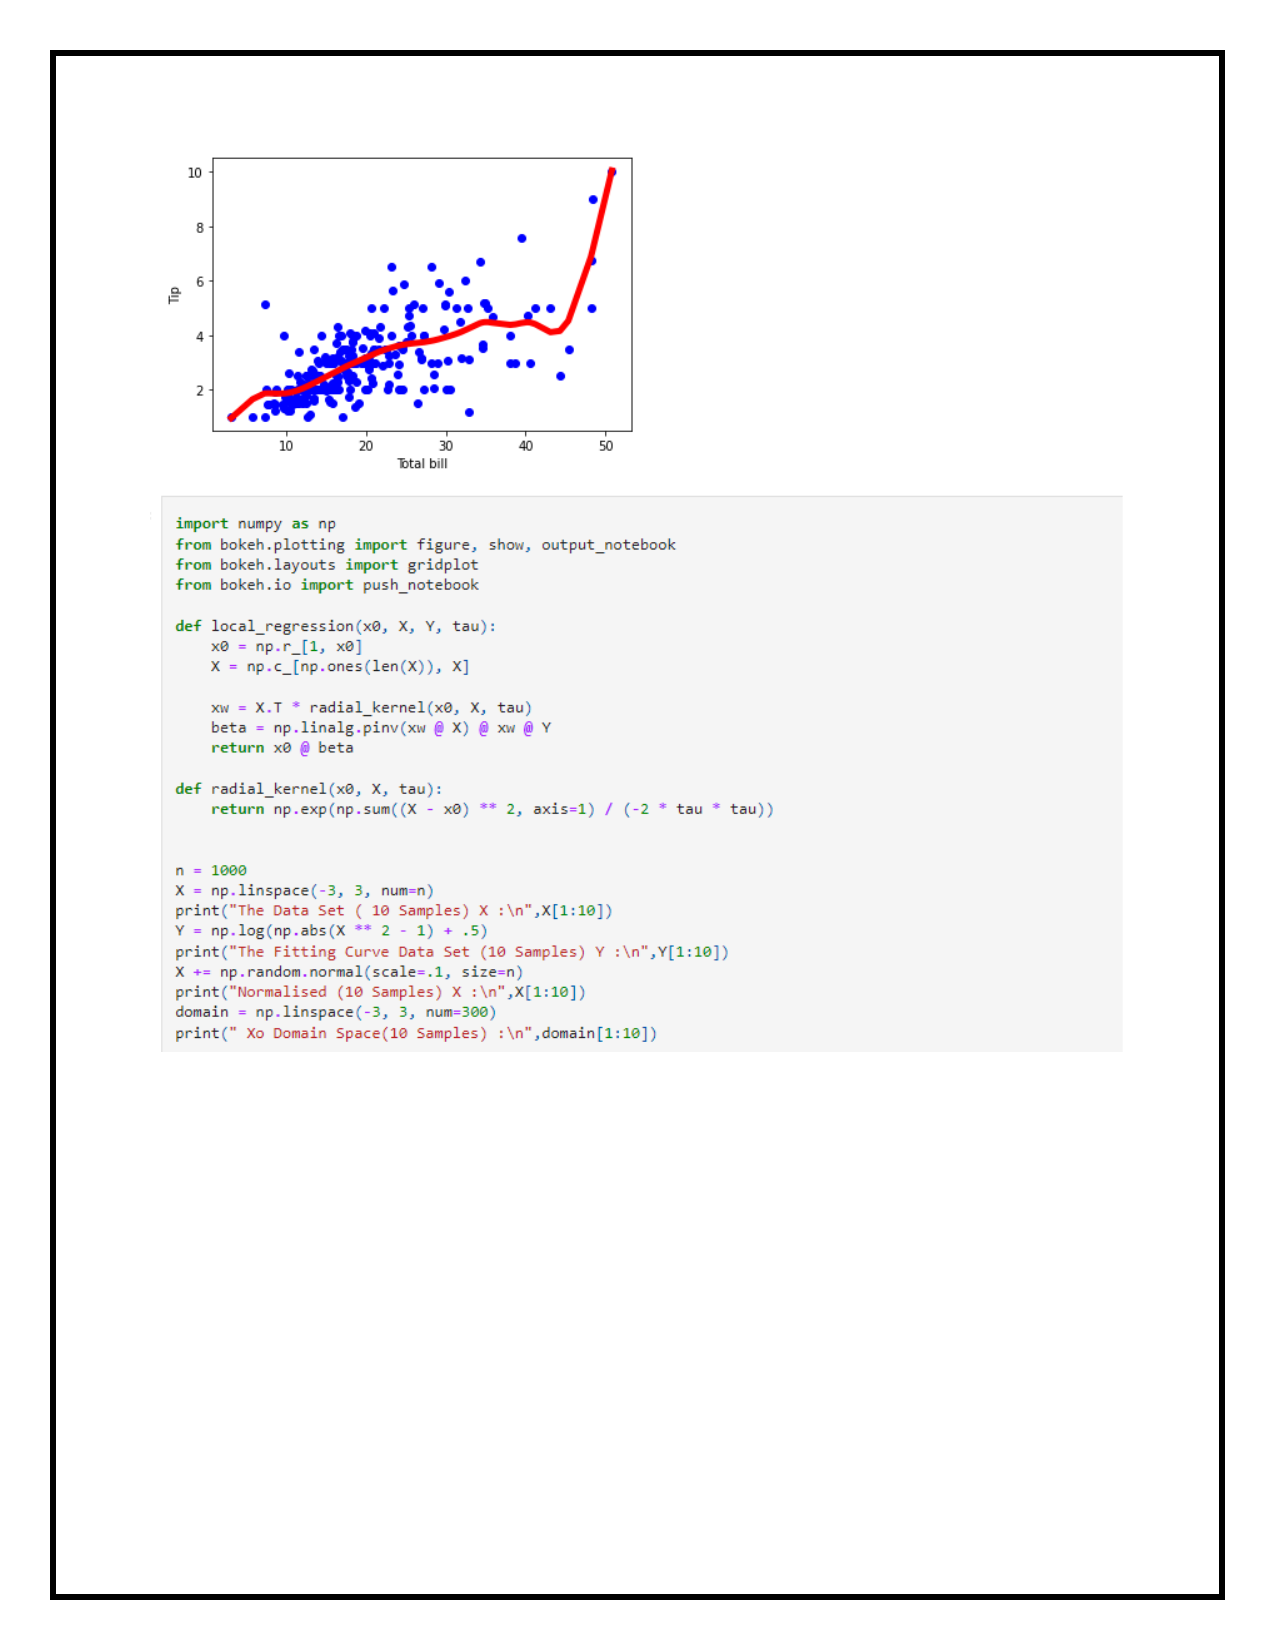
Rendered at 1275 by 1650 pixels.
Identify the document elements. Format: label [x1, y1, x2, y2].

picture [150, 150, 1123, 1052]
